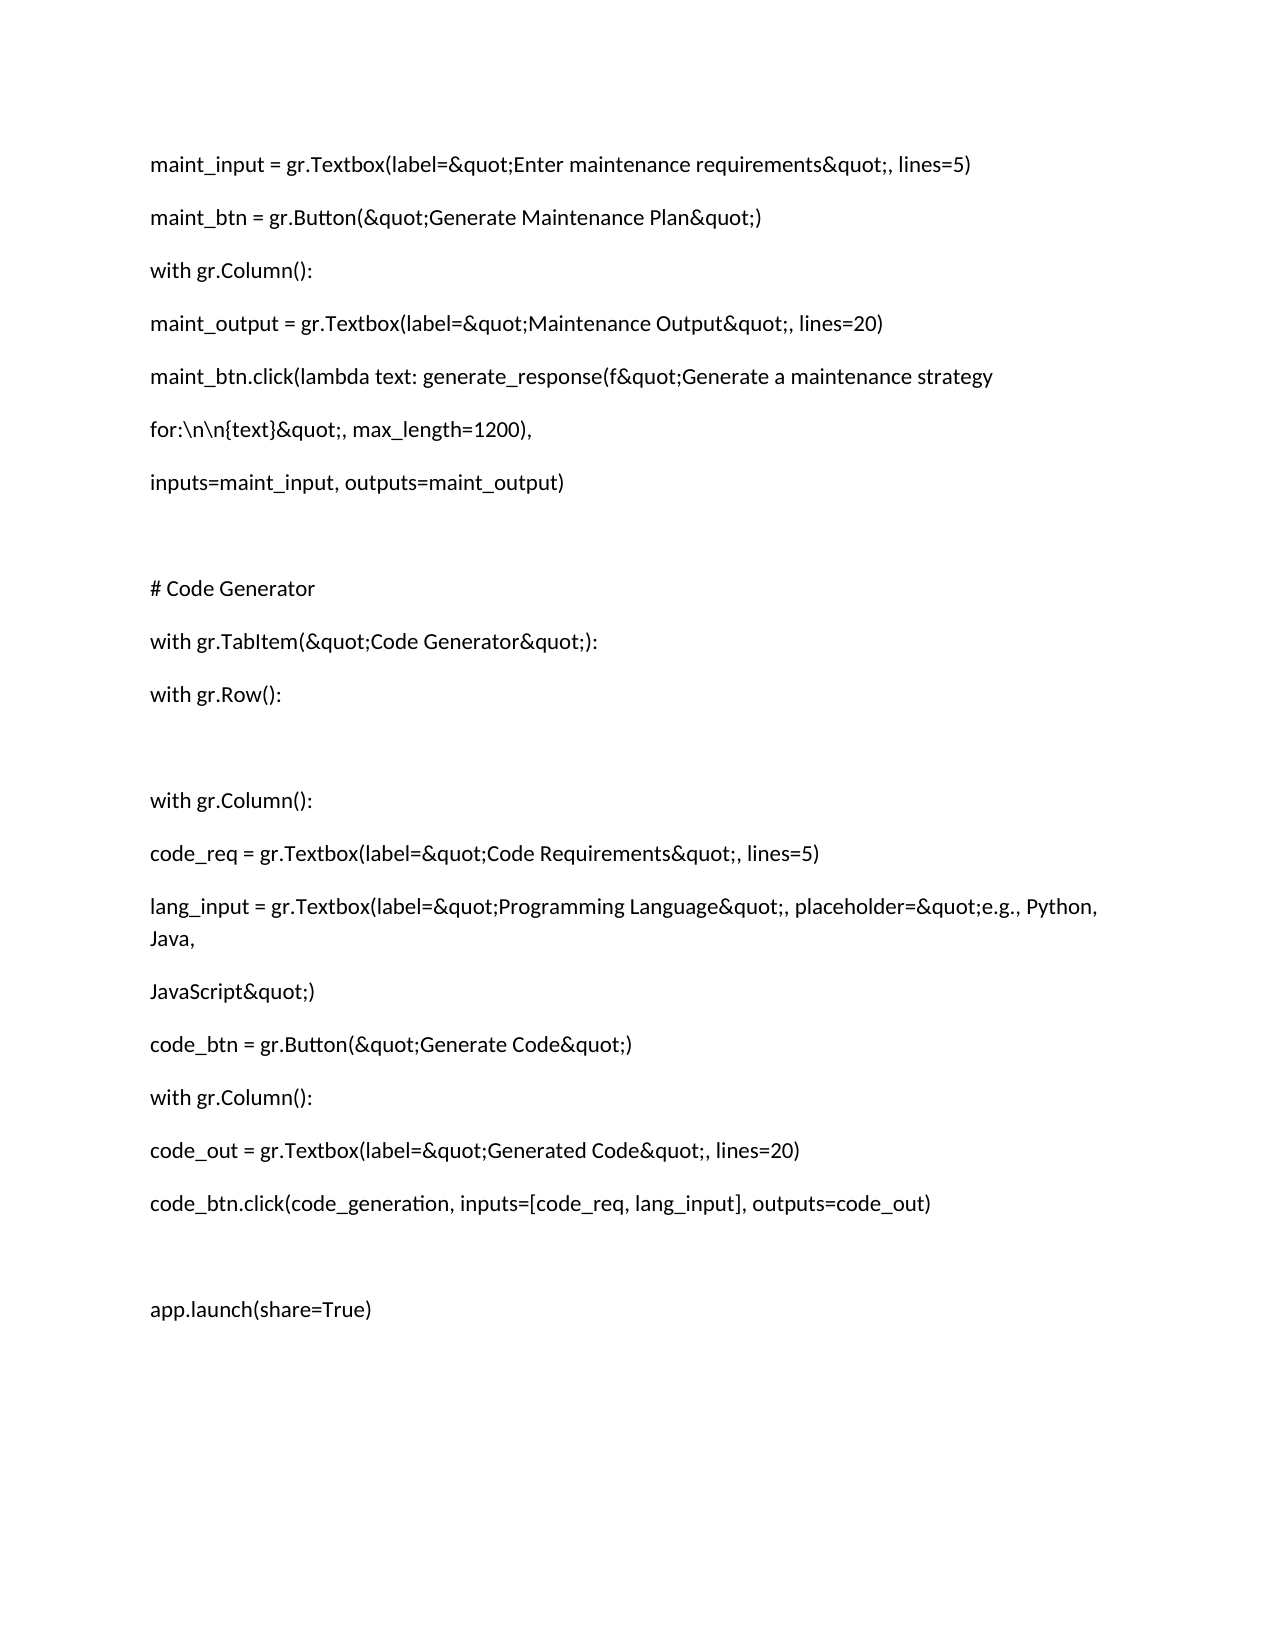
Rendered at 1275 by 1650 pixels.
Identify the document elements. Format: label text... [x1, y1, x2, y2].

text code_btn = gr.Button(&quot;Generate Code&quot;) [150, 1031, 1125, 1058]
text code_out = gr.Textbox(label=&quot;Generated Code&quot;, lines=20) [150, 1137, 1125, 1164]
text with gr.Column(): [150, 786, 1125, 814]
text with gr.Column(): [150, 256, 1125, 284]
text with gr.TabItem(&quot;Code Generator&quot;): [150, 627, 1125, 655]
text inputs=maint_input, outputs=maint_output) [150, 468, 1125, 496]
text code_btn.click(code_generation, inputs=[code_req, lang_input], outputs=code_out) [150, 1189, 1125, 1218]
text for:\n\n{text}&quot;, max_length=1200), [150, 415, 1125, 443]
text with gr.Row(): [150, 680, 1125, 708]
text JavaScript&quot;) [150, 977, 1125, 1006]
text maint_btn.click(lambda text: generate_response(f&quot;Generate a maintenance strategy [150, 362, 1125, 390]
text # Code Generator [150, 574, 1125, 602]
text maint_input = gr.Textbox(label=&quot;Enter maintenance requirements&quot;, lines=5) [150, 150, 1125, 178]
text with gr.Column(): [150, 1083, 1125, 1112]
text code_req = gr.Textbox(label=&quot;Code Requirements&quot;, lines=5) [150, 839, 1125, 867]
text maint_btn = gr.Button(&quot;Generate Maintenance Plan&quot;) [150, 203, 1125, 231]
text lang_input = gr.Textbox(label=&quot;Programming Language&quot;, placeholder=&quot;e.g., Python, Java, [150, 892, 1125, 952]
text app.launch(share=True) [150, 1296, 1125, 1324]
text maint_output = gr.Textbox(label=&quot;Maintenance Output&quot;, lines=20) [150, 309, 1125, 337]
